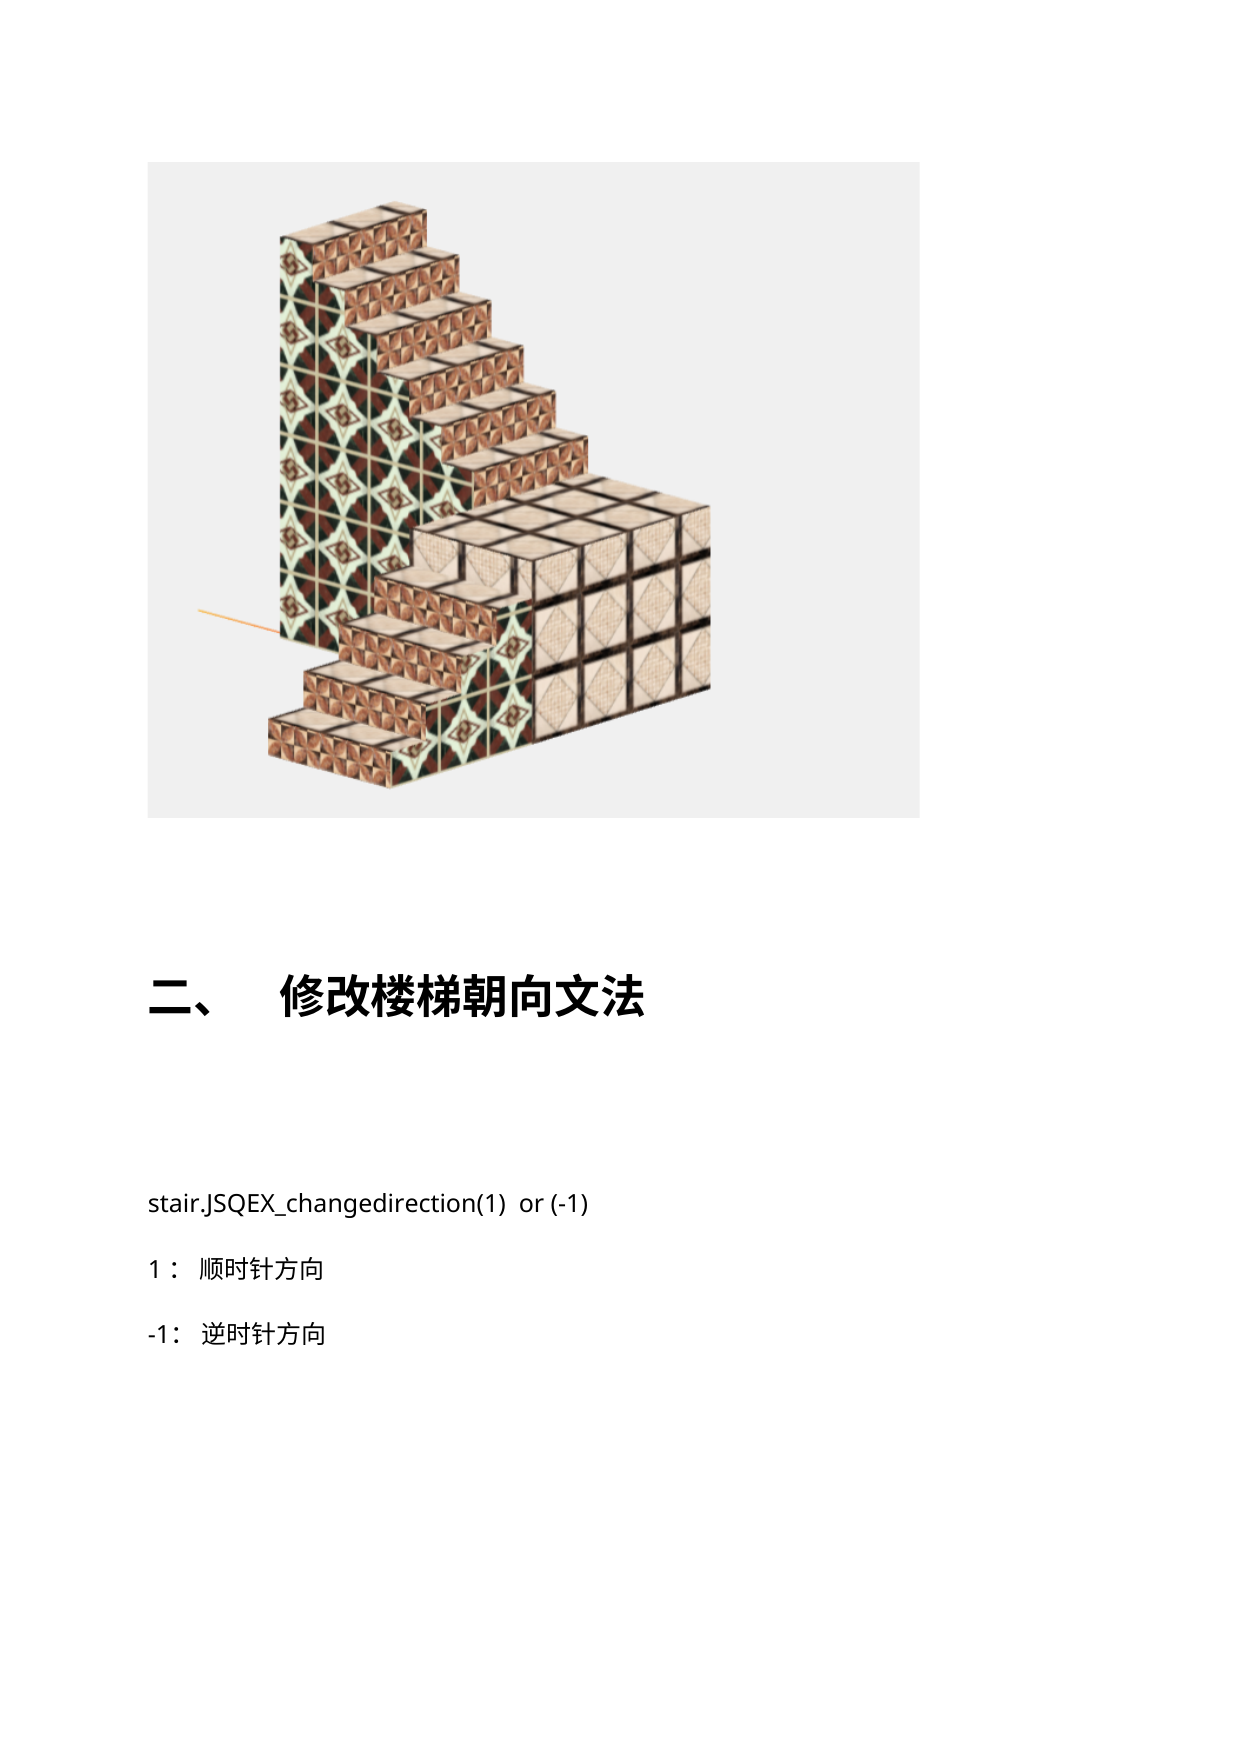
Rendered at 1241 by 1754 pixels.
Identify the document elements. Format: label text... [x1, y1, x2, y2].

subtitle 修改楼梯朝向文法 [148, 945, 1093, 1042]
text -1： 逆时针方向 [148, 1300, 1093, 1365]
picture [147, 162, 920, 818]
text stair.JSQEX_changedirection(1) or (-1) [148, 1170, 1093, 1235]
text 1 ： 顺时针方向 [148, 1235, 1093, 1300]
